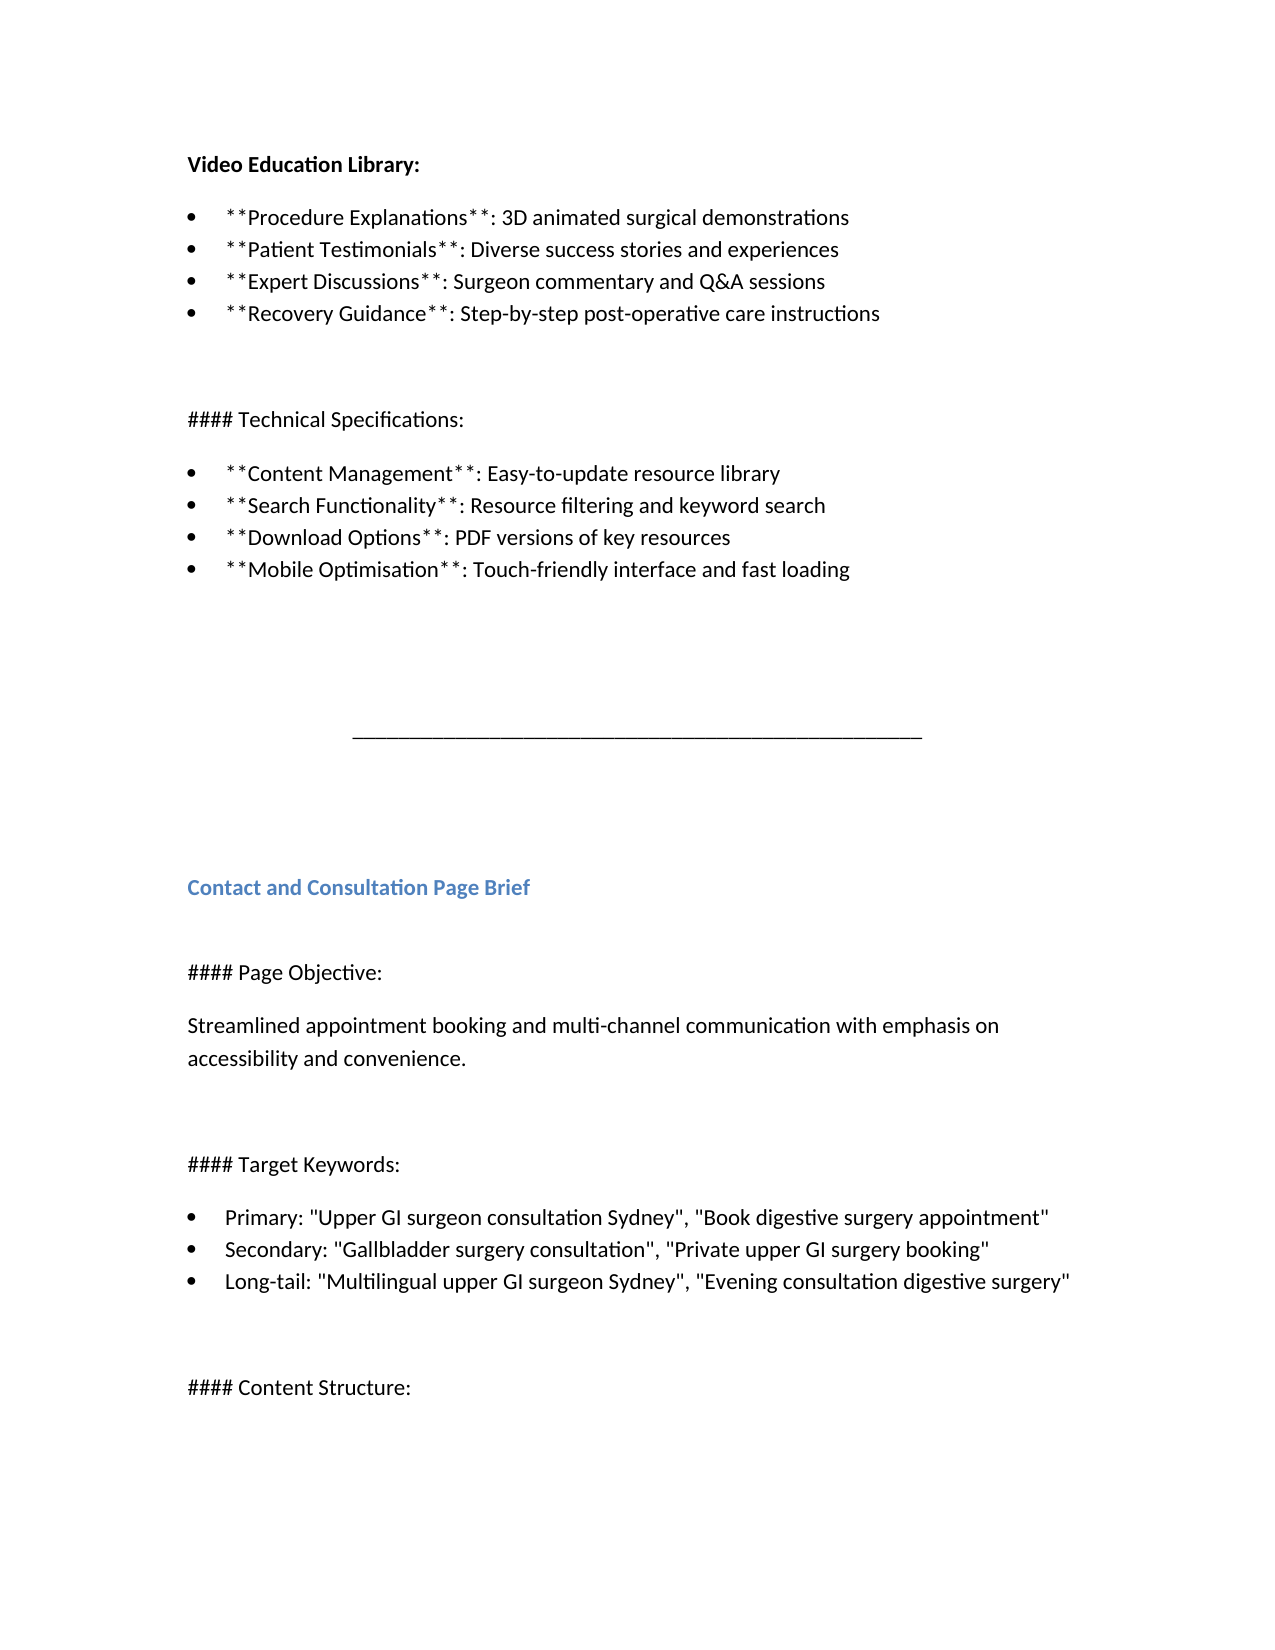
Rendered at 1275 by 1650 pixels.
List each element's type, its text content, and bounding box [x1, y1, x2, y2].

list **Mobile Optimisation**: Touch-friendly interface and fast loading [187, 555, 1087, 583]
list **Patient Testimonials**: Diverse success stories and experiences [187, 235, 1087, 263]
list Secondary: "Gallbladder surgery consultation", "Private upper GI surgery booking" [187, 1235, 1087, 1263]
text #### Content Structure: [187, 1373, 1087, 1401]
subtitle Contact and Consultation Page Brief [187, 873, 1087, 901]
list Primary: "Upper GI surgeon consultation Sydney", "Book digestive surgery appointment" [187, 1203, 1087, 1231]
text Streamlined appointment booking and multi-channel communication with emphasis on accessibility and convenience. [187, 1012, 1087, 1072]
list **Search Functionality**: Resource filtering and keyword search [187, 491, 1087, 519]
text #### Target Keywords: [187, 1150, 1087, 1178]
text __________________________________________________ [187, 714, 1087, 742]
text #### Technical Specifications: [187, 406, 1087, 434]
list **Download Options**: PDF versions of key resources [187, 523, 1087, 551]
list Long-tail: "Multilingual upper GI surgeon Sydney", "Evening consultation digestive surgery" [187, 1267, 1087, 1295]
list **Recovery Guidance**: Step-by-step post-operative care instructions [187, 299, 1087, 328]
text #### Page Objective: [187, 958, 1087, 987]
list **Expert Discussions**: Surgeon commentary and Q&A sessions [187, 267, 1087, 295]
list **Content Management**: Easy-to-update resource library [187, 459, 1087, 487]
list **Procedure Explanations**: 3D animated surgical demonstrations [187, 203, 1087, 231]
text Video Education Library: [187, 150, 1087, 178]
